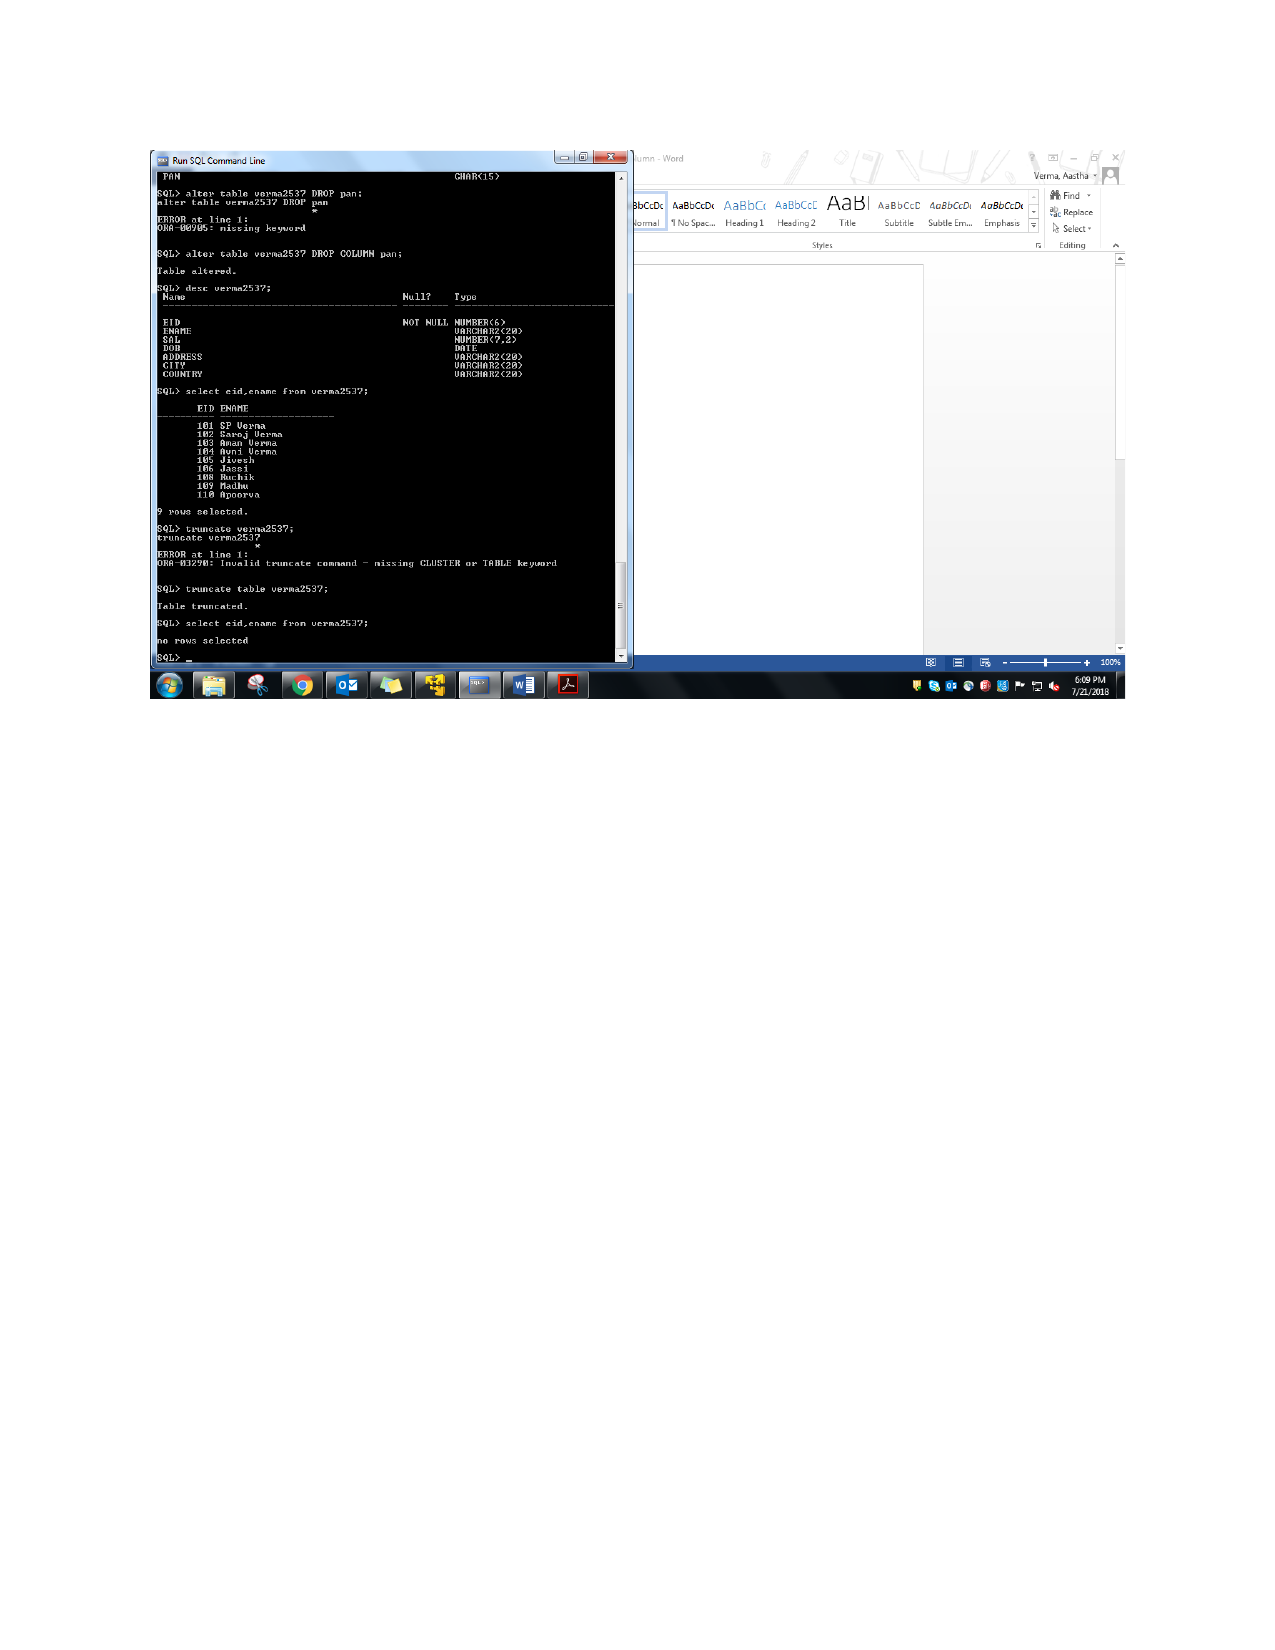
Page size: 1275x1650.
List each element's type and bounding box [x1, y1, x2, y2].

picture [150, 150, 1125, 699]
